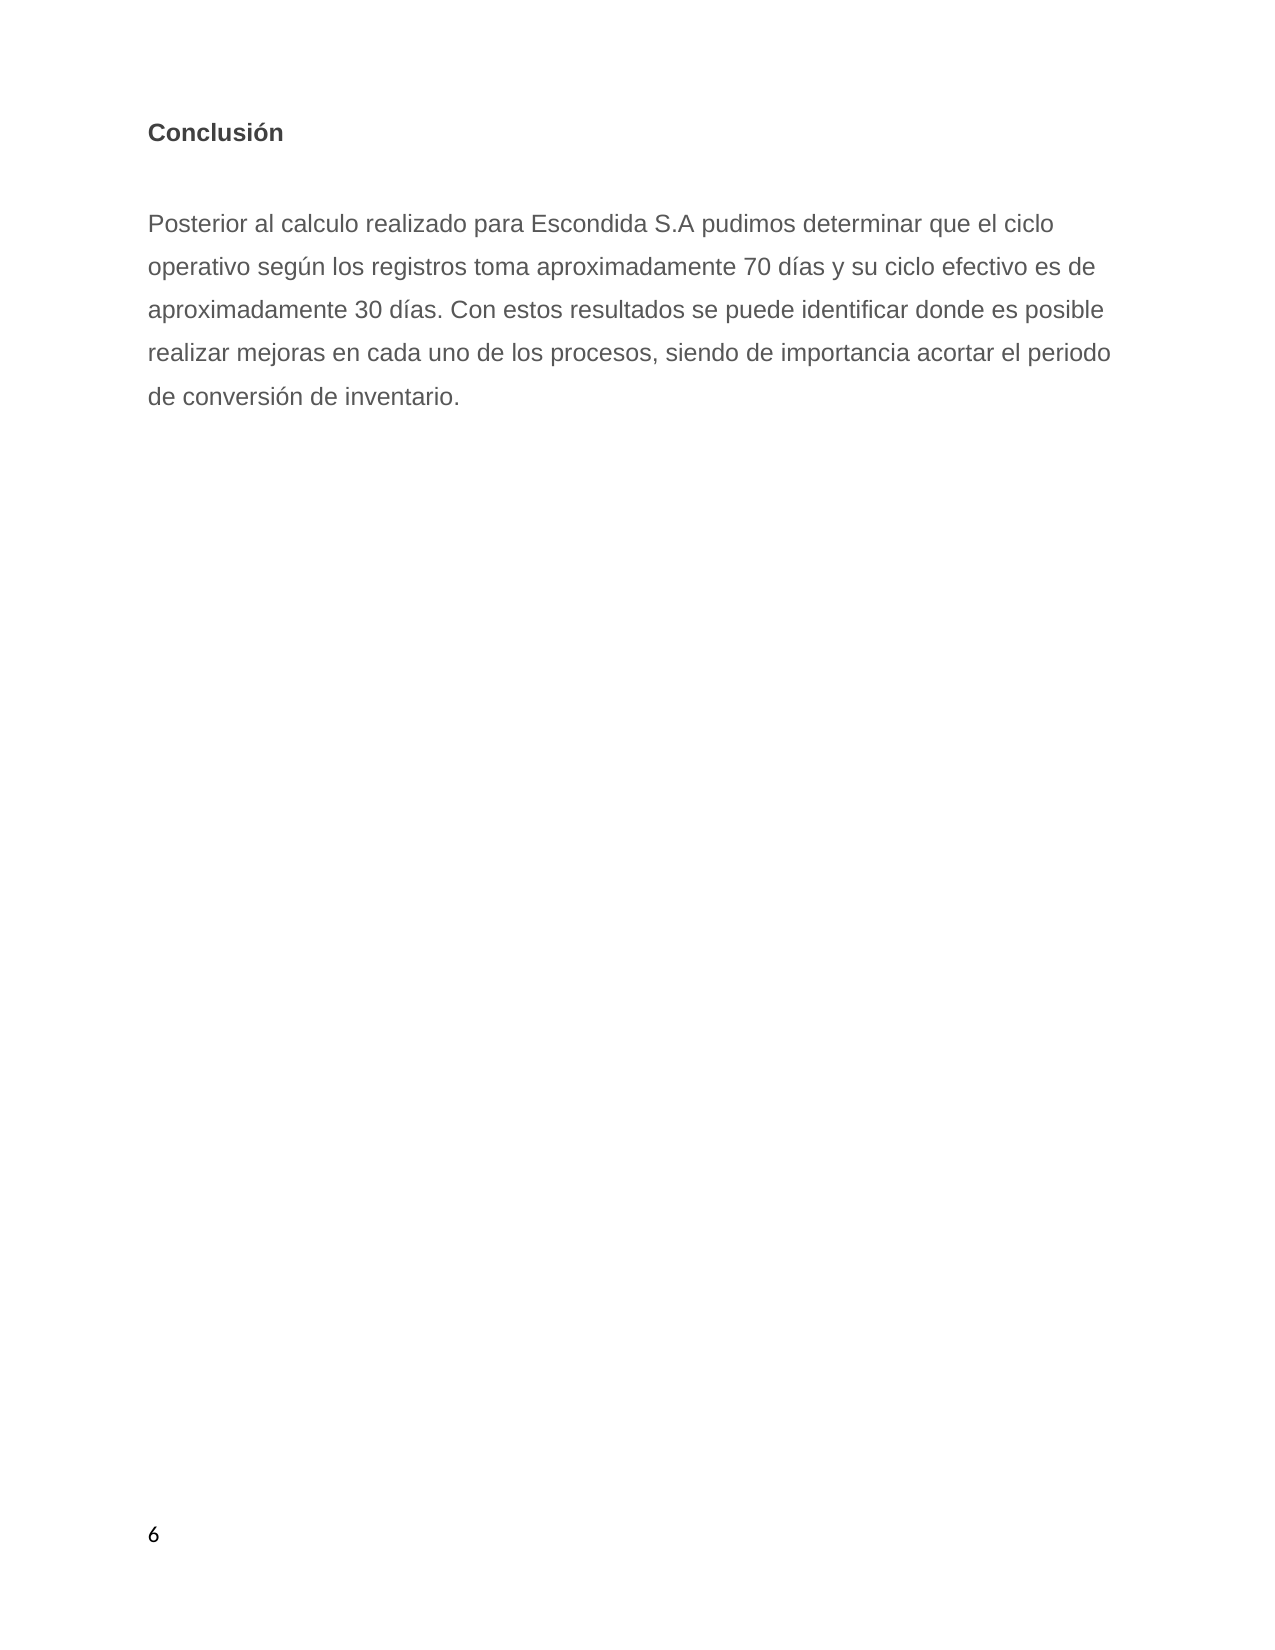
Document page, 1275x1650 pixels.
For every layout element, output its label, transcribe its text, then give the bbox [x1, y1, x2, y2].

text Posterior al calculo realizado para Escondida S.A pudimos determinar que el ciclo operativo según los registros toma aproximadamente 70 días y su ciclo efectivo es de aproximadamente 30 días. Con estos resultados se puede identificar donde es posible realizar mejoras en cada uno de los procesos, siendo de importancia acortar el periodo de conversión de inventario. [148, 209, 1122, 410]
subtitle Conclusión [148, 118, 1122, 147]
